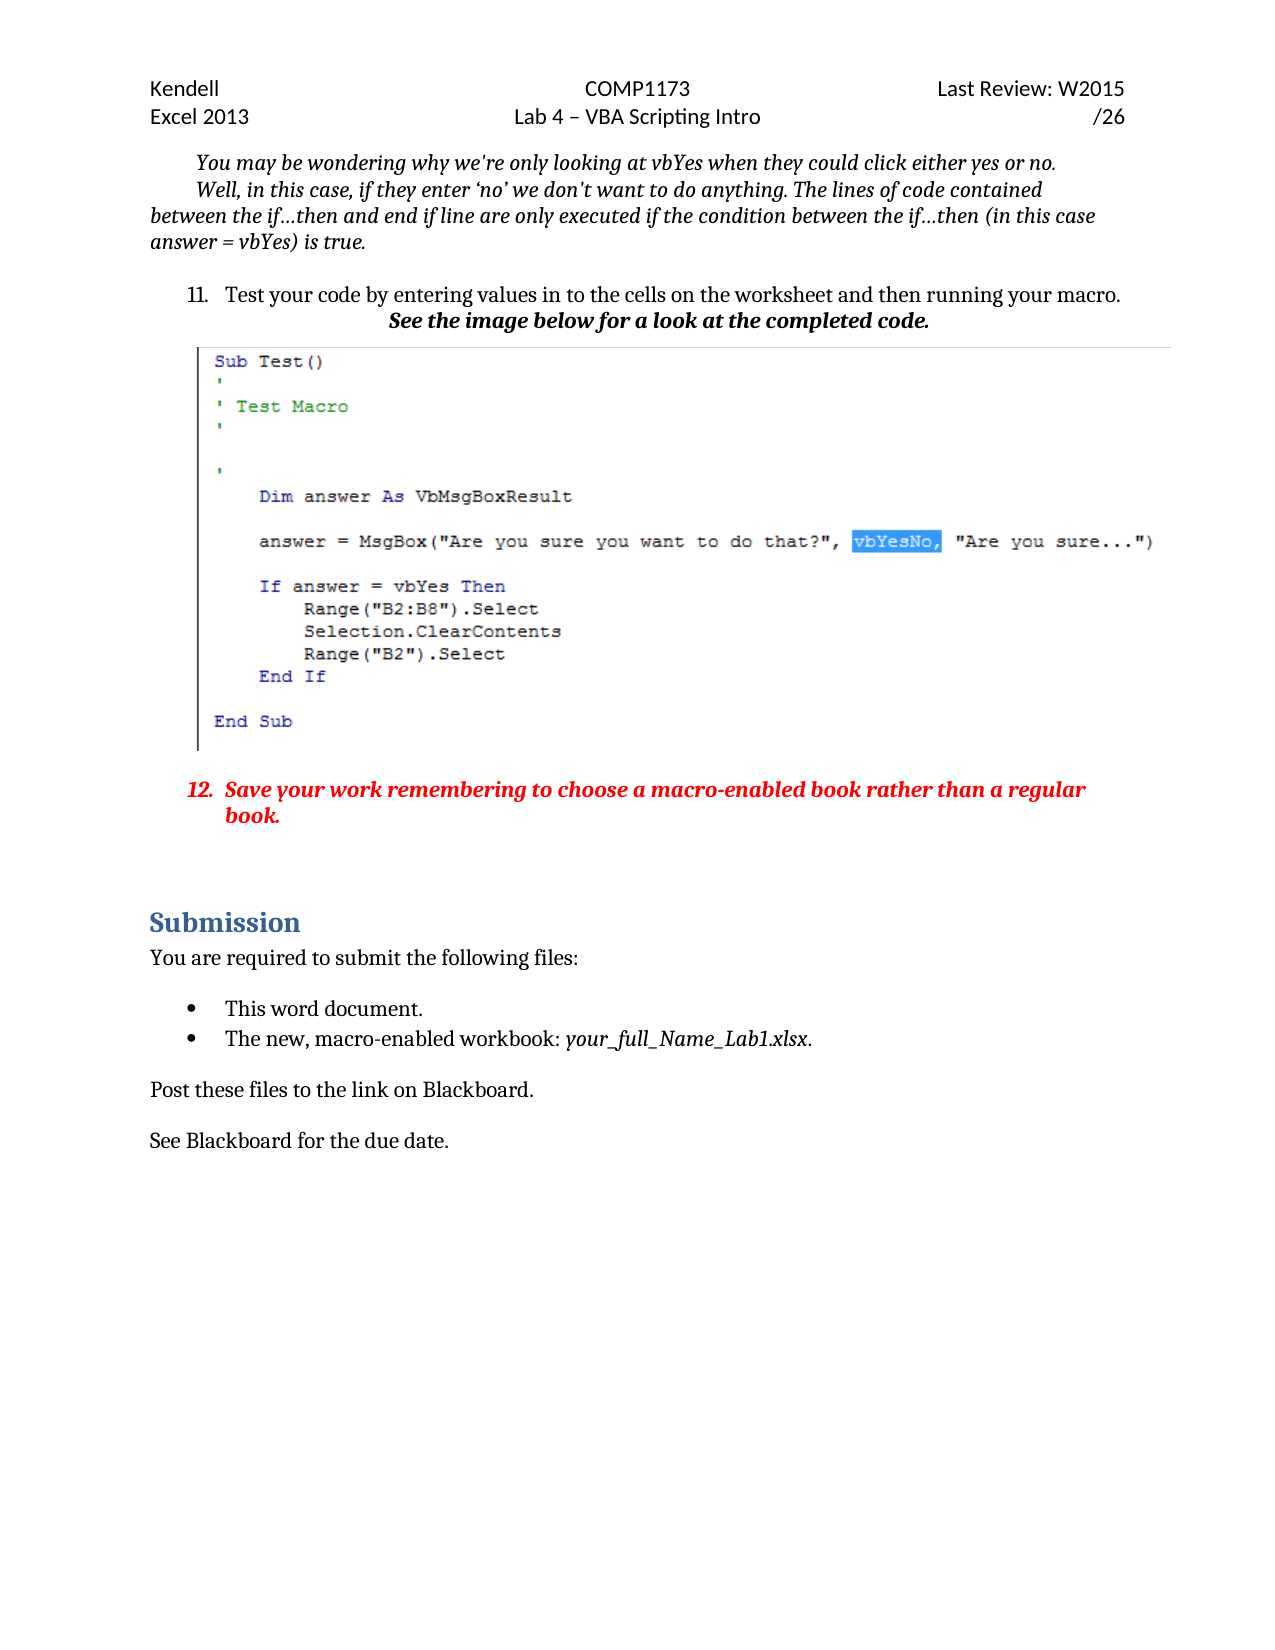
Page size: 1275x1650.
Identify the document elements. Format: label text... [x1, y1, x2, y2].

list The new, macro-enabled workbook: your_full_Name_Lab1.xlsx. [187, 1026, 1125, 1052]
text Post these files to the link on Blackboard. [150, 1077, 1125, 1103]
text You may be wondering why we're only looking at vbYes when they could click either yes or no. [150, 150, 1125, 176]
list Test your code by entering values in to the cells on the worksheet and then running your macro. [187, 282, 1125, 308]
text You are required to submit the following files: [150, 944, 1125, 971]
list This word document. [187, 996, 1125, 1022]
text Well, in this case, if they enter ‘no’ we don't want to do anything. The lines of code contained between the if…then and end if line are only executed if the condition between the if…then (in this case answer = vbYes) is true. [150, 176, 1125, 255]
text See the image below for a look at the completed code. [150, 308, 1125, 334]
picture [196, 347, 1172, 751]
list Save your work remembering to choose a macro-enabled book rather than a regular book. [187, 777, 1125, 829]
subtitle Submission [150, 906, 1125, 939]
text See Blackboard for the due date. [150, 1128, 1125, 1154]
